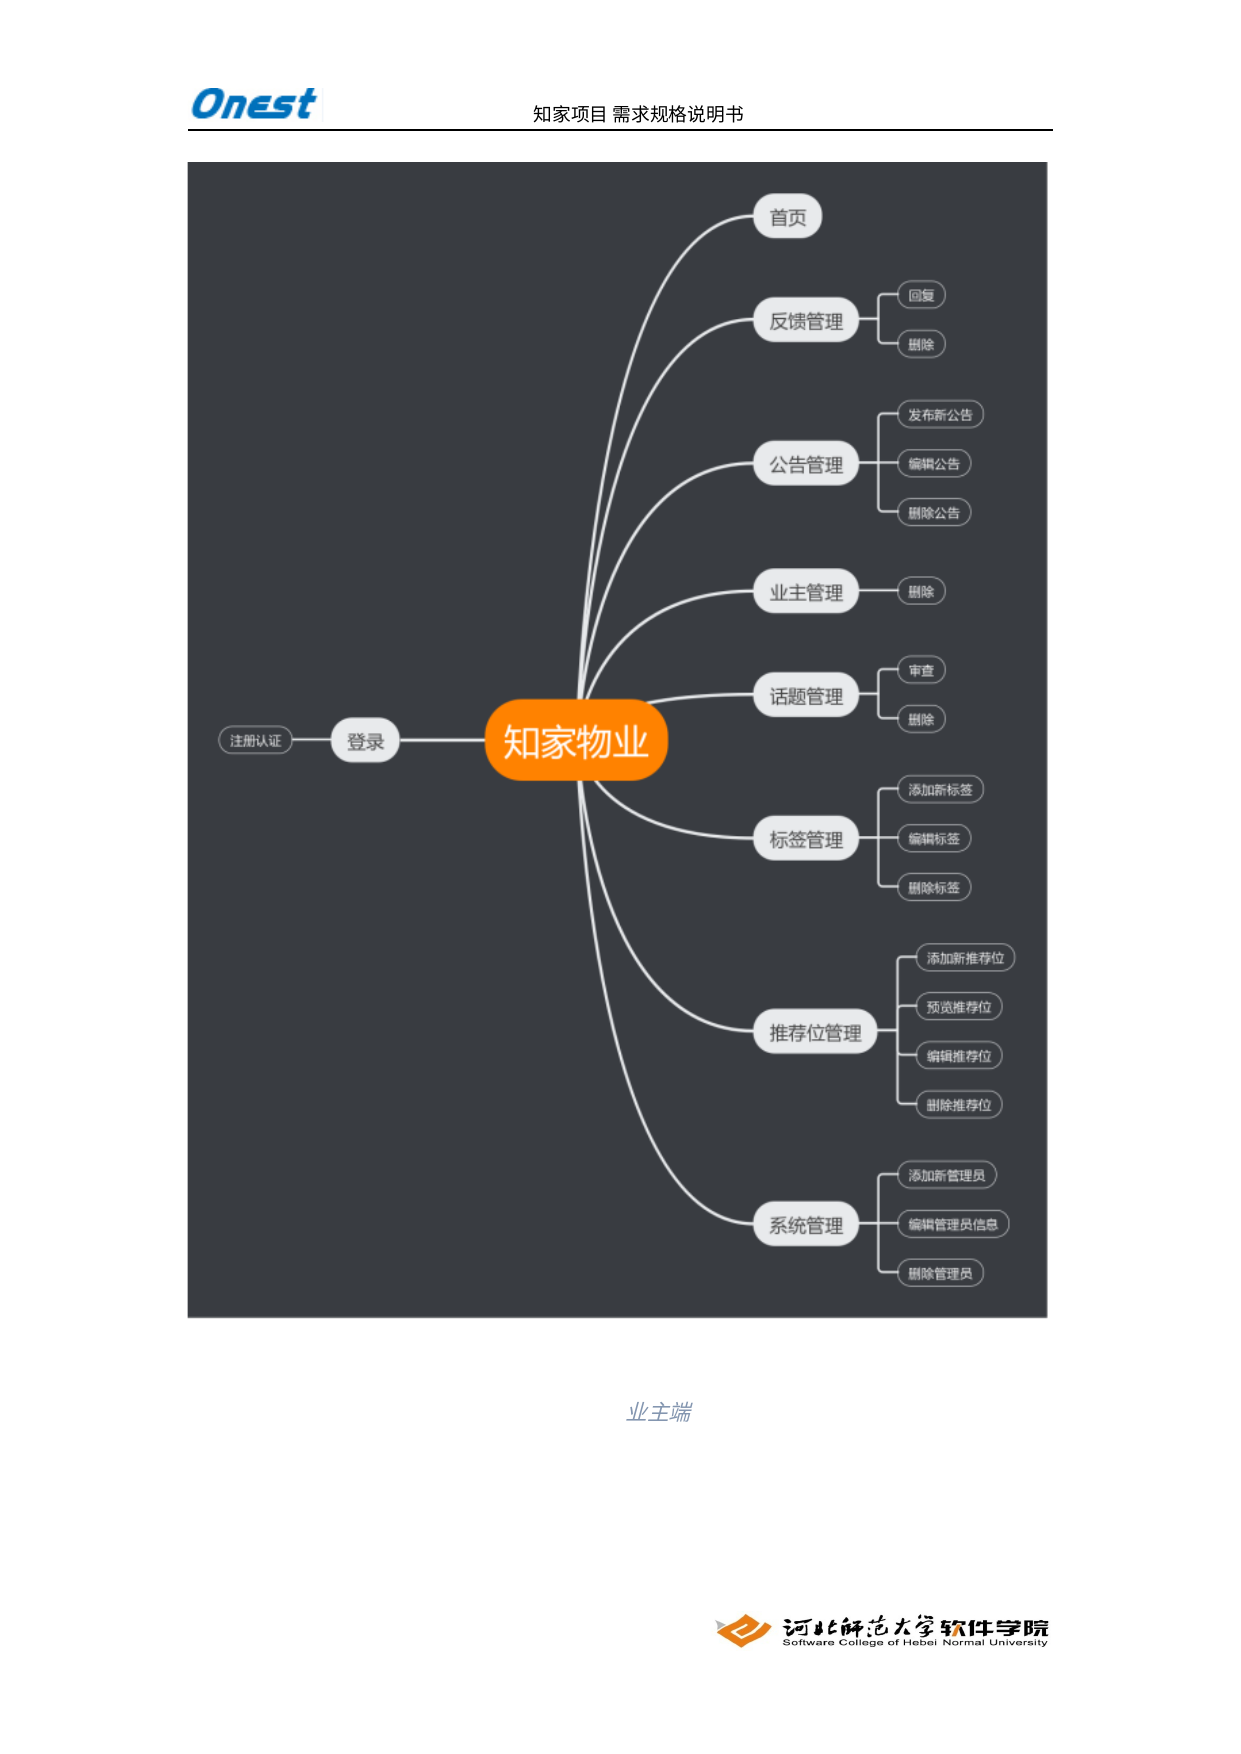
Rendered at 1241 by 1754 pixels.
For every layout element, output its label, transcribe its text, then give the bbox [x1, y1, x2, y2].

picture [187, 162, 1053, 1325]
picture [187, 88, 324, 122]
picture [710, 1611, 1053, 1651]
text 业主端 [187, 1394, 1053, 1427]
